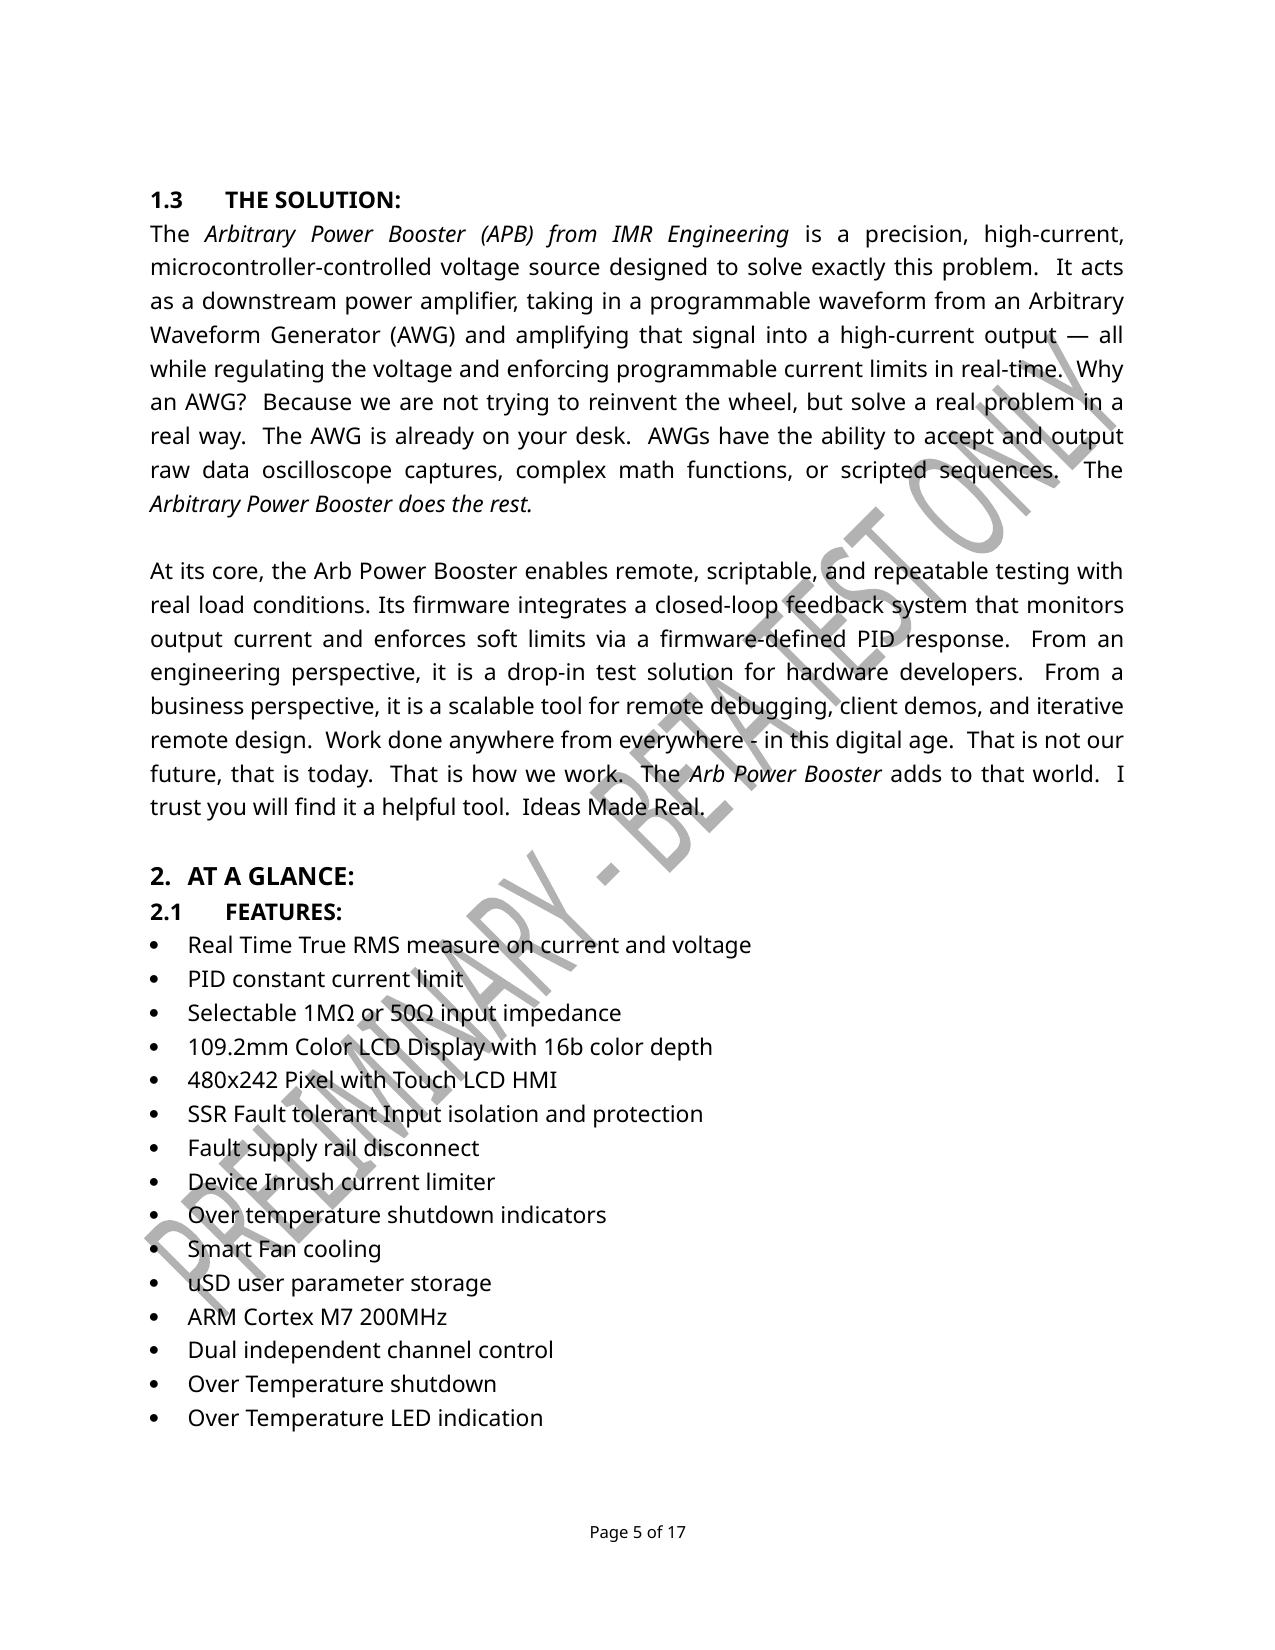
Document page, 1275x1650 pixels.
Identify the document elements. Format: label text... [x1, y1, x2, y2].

list Fault supply rail disconnect [150, 1132, 1125, 1163]
subtitle FEATURES: [150, 896, 1125, 927]
list Over Temperature LED indication [150, 1402, 1125, 1433]
text At its core, the Arb Power Booster enables remote, scriptable, and repeatable testing with real load conditions. Its firmware integrates a closed-loop feedback system that monitors output current and enforces soft limits via a firmware-defined PID response. From an engineering perspective, it is a drop-in test solution for hardware developers. From a business perspective, it is a scalable tool for remote debugging, client demos, and iterative remote design. Work done anywhere from everywhere - in this digital age. That is not our future, that is today. That is how we work. The Arb Power Booster adds to that world. I trust you will find it a helpful tool. Ideas Made Real. [150, 555, 1125, 822]
list Over temperature shutdown indicators [150, 1199, 1125, 1231]
list SSR Fault tolerant Input isolation and protection [150, 1098, 1125, 1129]
list Real Time True RMS measure on current and voltage [150, 929, 1125, 961]
list Smart Fan cooling [150, 1233, 1125, 1264]
list ARM Cortex M7 200MHz [150, 1301, 1125, 1332]
text The Arbitrary Power Booster (APB) from IMR Engineering is a precision, high-current, microcontroller-controlled voltage source designed to solve exactly this problem. It acts as a downstream power amplifier, taking in a programmable waveform from an Arbitrary Waveform Generator (AWG) and amplifying that signal into a high-current output — all while regulating the voltage and enforcing programmable current limits in real-time. Why an AWG? Because we are not trying to reinvent the wheel, but solve a real problem in a real way. The AWG is already on your desk. AWGs have the ability to accept and output raw data oscilloscope captures, complex math functions, or scripted sequences. The Arbitrary Power Booster does the rest. [150, 217, 1125, 519]
list Dual independent channel control [150, 1334, 1125, 1366]
list Selectable 1MΩ or 50Ω input impedance [150, 997, 1125, 1028]
list 480x242 Pixel with Touch LCD HMI [150, 1064, 1125, 1096]
list 109.2mm Color LCD Display with 16b color depth [150, 1031, 1125, 1062]
subtitle THE SOLUTION: [150, 184, 1125, 215]
subtitle AT A GLANCE: [150, 859, 1125, 893]
list PID constant current limit [150, 963, 1125, 994]
list Device Inrush current limiter [150, 1166, 1125, 1197]
list Over Temperature shutdown [150, 1368, 1125, 1399]
list uSD user parameter storage [150, 1267, 1125, 1298]
